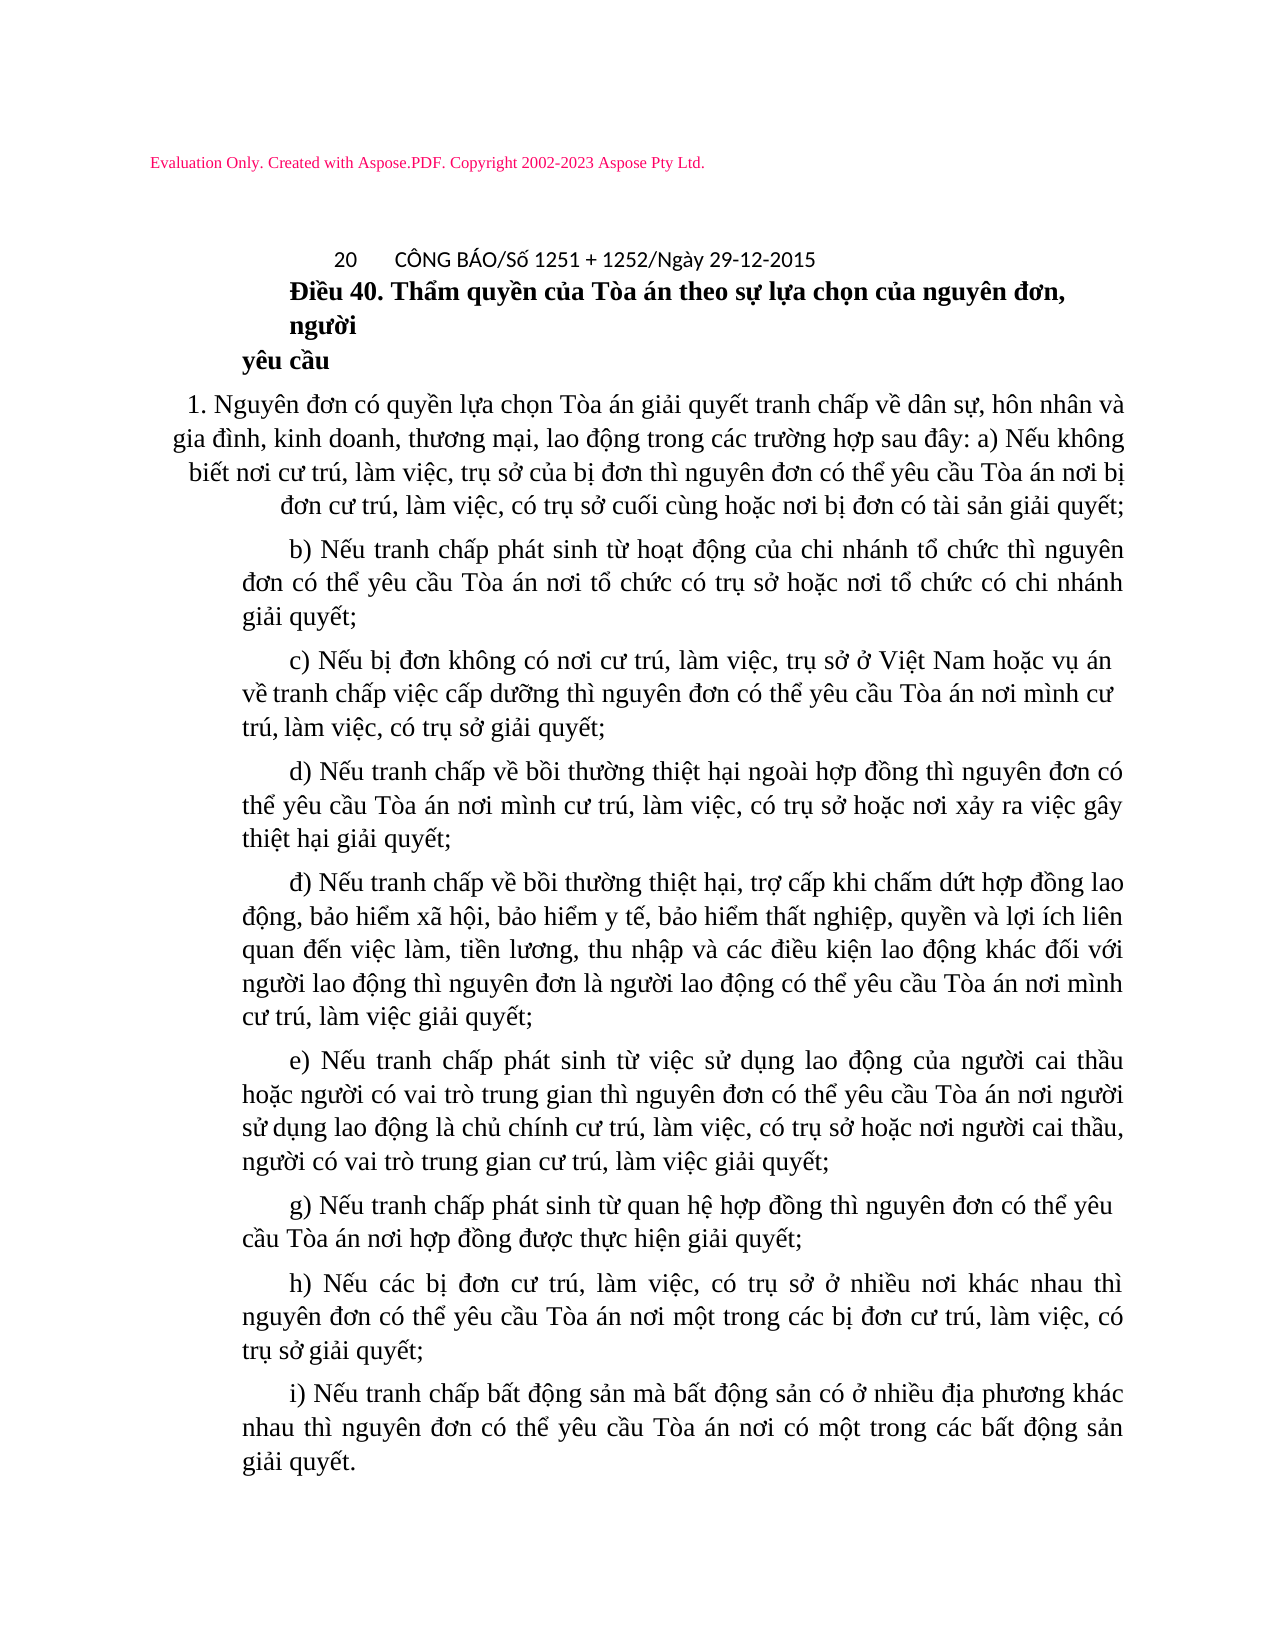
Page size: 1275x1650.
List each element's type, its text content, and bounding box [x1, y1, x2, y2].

text b) Nếu tranh chấp phát sinh từ hoạt động của chi nhánh tổ chức thì nguyên đơn có thể yêu cầu Tòa án nơi tổ chức có trụ sở hoặc nơi tổ chức có chi nhánh giải quyết; [242, 533, 1125, 631]
text c) Nếu bị đơn không có nơi cư trú, làm việc, trụ sở ở Việt Nam hoặc vụ án về tranh chấp việc cấp dưỡng thì nguyên đơn có thể yêu cầu Tòa án nơi mình cư trú, làm việc, có trụ sở giải quyết; [242, 644, 1115, 742]
text h) Nếu các bị đơn cư trú, làm việc, có trụ sở ở nhiều nơi khác nhau thì nguyên đơn có thể yêu cầu Tòa án nơi một trong các bị đơn cư trú, làm việc, có trụ sở giải quyết; [242, 1267, 1125, 1365]
text i) Nếu tranh chấp bất động sản mà bất động sản có ở nhiều địa phương khác nhau thì nguyên đơn có thể yêu cầu Tòa án nơi có một trong các bất động sản giải quyết. [242, 1378, 1125, 1476]
table_header 20 [231, 245, 383, 273]
text e) Nếu tranh chấp phát sinh từ việc sử dụng lao động của người cai thầu hoặc người có vai trò trung gian thì nguyên đơn có thể yêu cầu Tòa án nơi người sử dụng lao động là chủ chính cư trú, làm việc, có trụ sở hoặc nơi người cai thầu, người có vai trò trung gian cư trú, làm việc giải quyết; [242, 1044, 1125, 1176]
table_header CÔNG BÁO/Số 1251 + 1252/Ngày 29-12-2015 [383, 245, 978, 273]
text Evaluation Only. Created with Aspose.PDF. Copyright 2002-2023 Aspose Pty Ltd. [150, 152, 1125, 172]
text đ) Nếu tranh chấp về bồi thường thiệt hại, trợ cấp khi chấm dứt hợp đồng lao động, bảo hiểm xã hội, bảo hiểm y tế, bảo hiểm thất nghiệp, quyền và lợi ích liên quan đến việc làm, tiền lương, thu nhập và các điều kiện lao động khác đối với người lao động thì nguyên đơn là người lao động có thể yêu cầu Tòa án nơi mình cư trú, làm việc giải quyết; [242, 866, 1125, 1031]
text Điều 40. Thẩm quyền của Tòa án theo sự lựa chọn của nguyên đơn, người [289, 275, 1125, 340]
text d) Nếu tranh chấp về bồi thường thiệt hại ngoài hợp đồng thì nguyên đơn có thể yêu cầu Tòa án nơi mình cư trú, làm việc, có trụ sở hoặc nơi xảy ra việc gây thiệt hại giải quyết; [242, 755, 1125, 853]
text 1. Nguyên đơn có quyền lựa chọn Tòa án giải quyết tranh chấp về dân sự, hôn nhân và gia đình, kinh doanh, thương mại, lao động trong các trường hợp sau đây: a) Nếu không biết nơi cư trú, làm việc, trụ sở của bị đơn thì nguyên đơn có thể yêu cầu Tòa án nơi bị đơn cư trú, làm việc, có trụ sở cuối cùng hoặc nơi bị đơn có tài sản giải quyết; [150, 388, 1125, 520]
text g) Nếu tranh chấp phát sinh từ quan hệ hợp đồng thì nguyên đơn có thể yêu cầu Tòa án nơi hợp đồng được thực hiện giải quyết; [242, 1189, 1114, 1254]
text yêu cầu [242, 344, 1125, 376]
